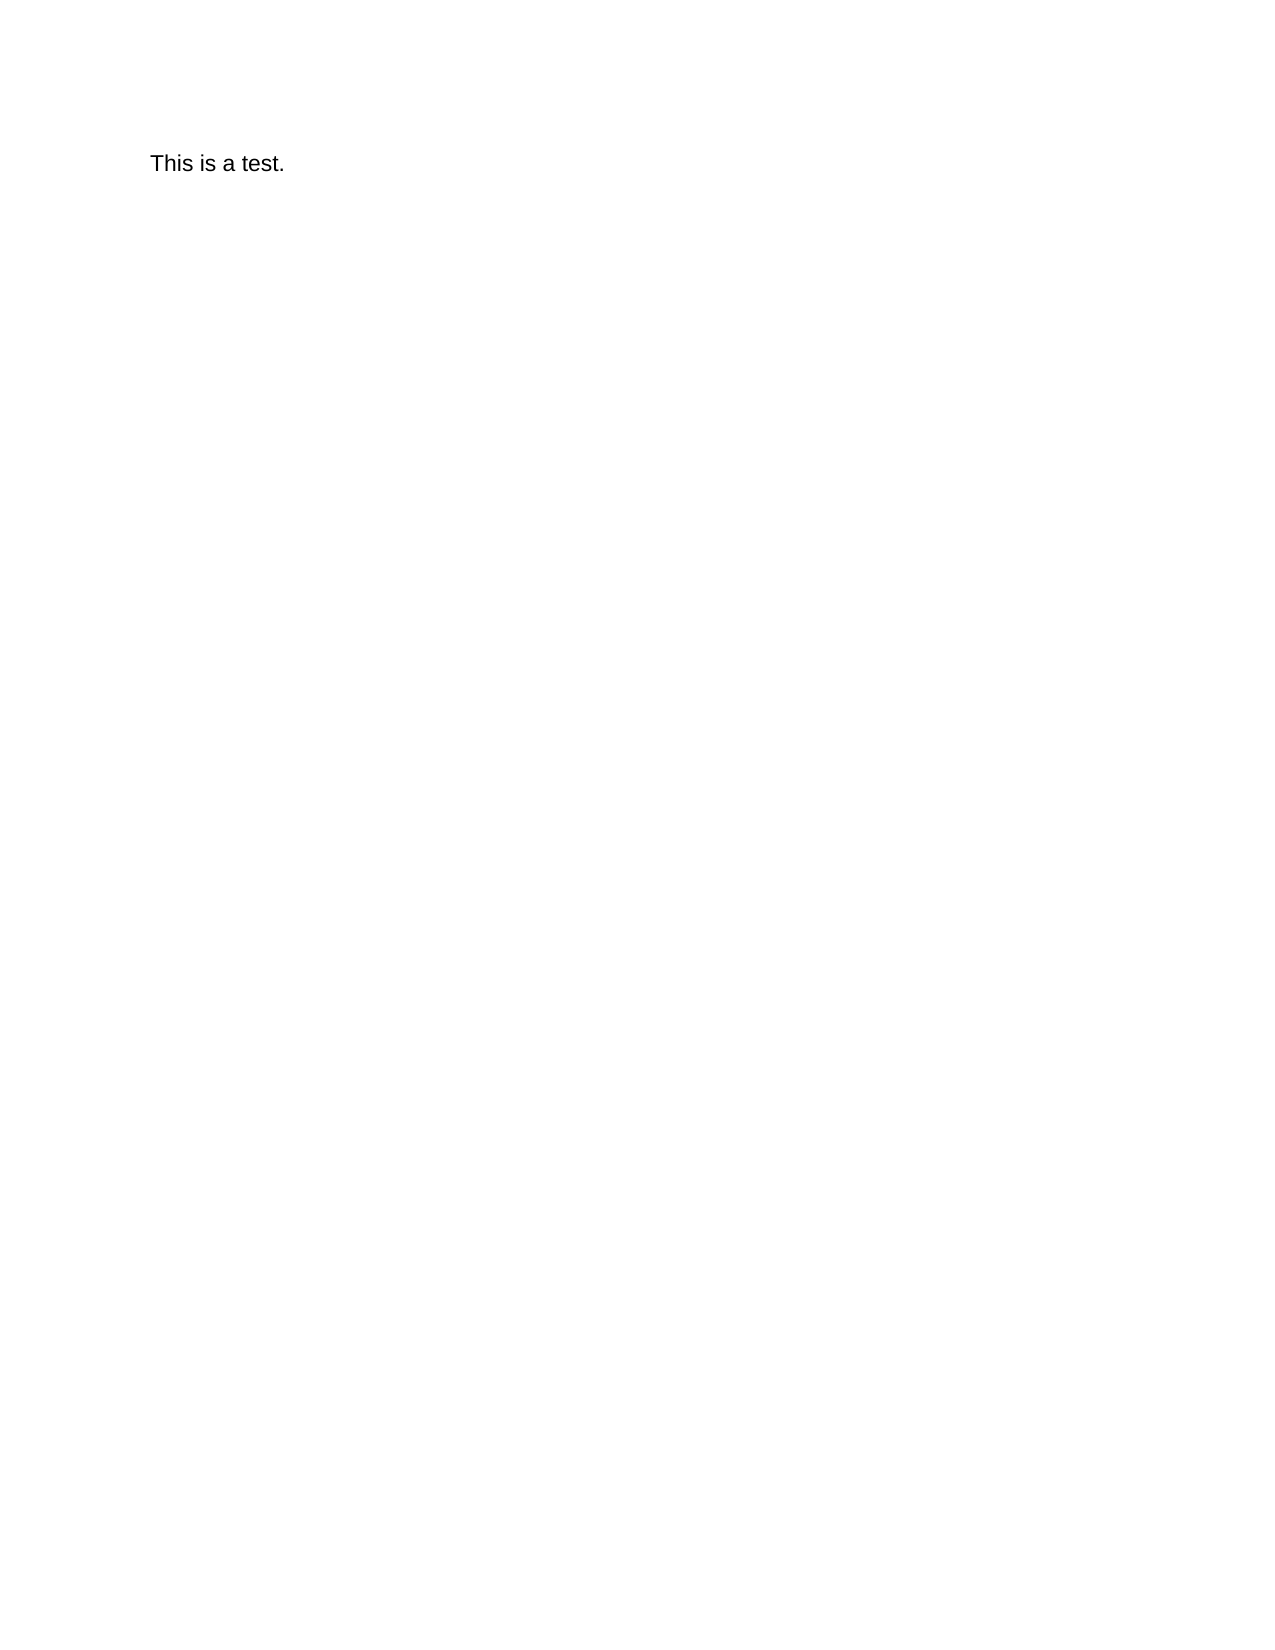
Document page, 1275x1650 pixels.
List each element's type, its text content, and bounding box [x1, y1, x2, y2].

text This is a test. [150, 150, 1125, 176]
